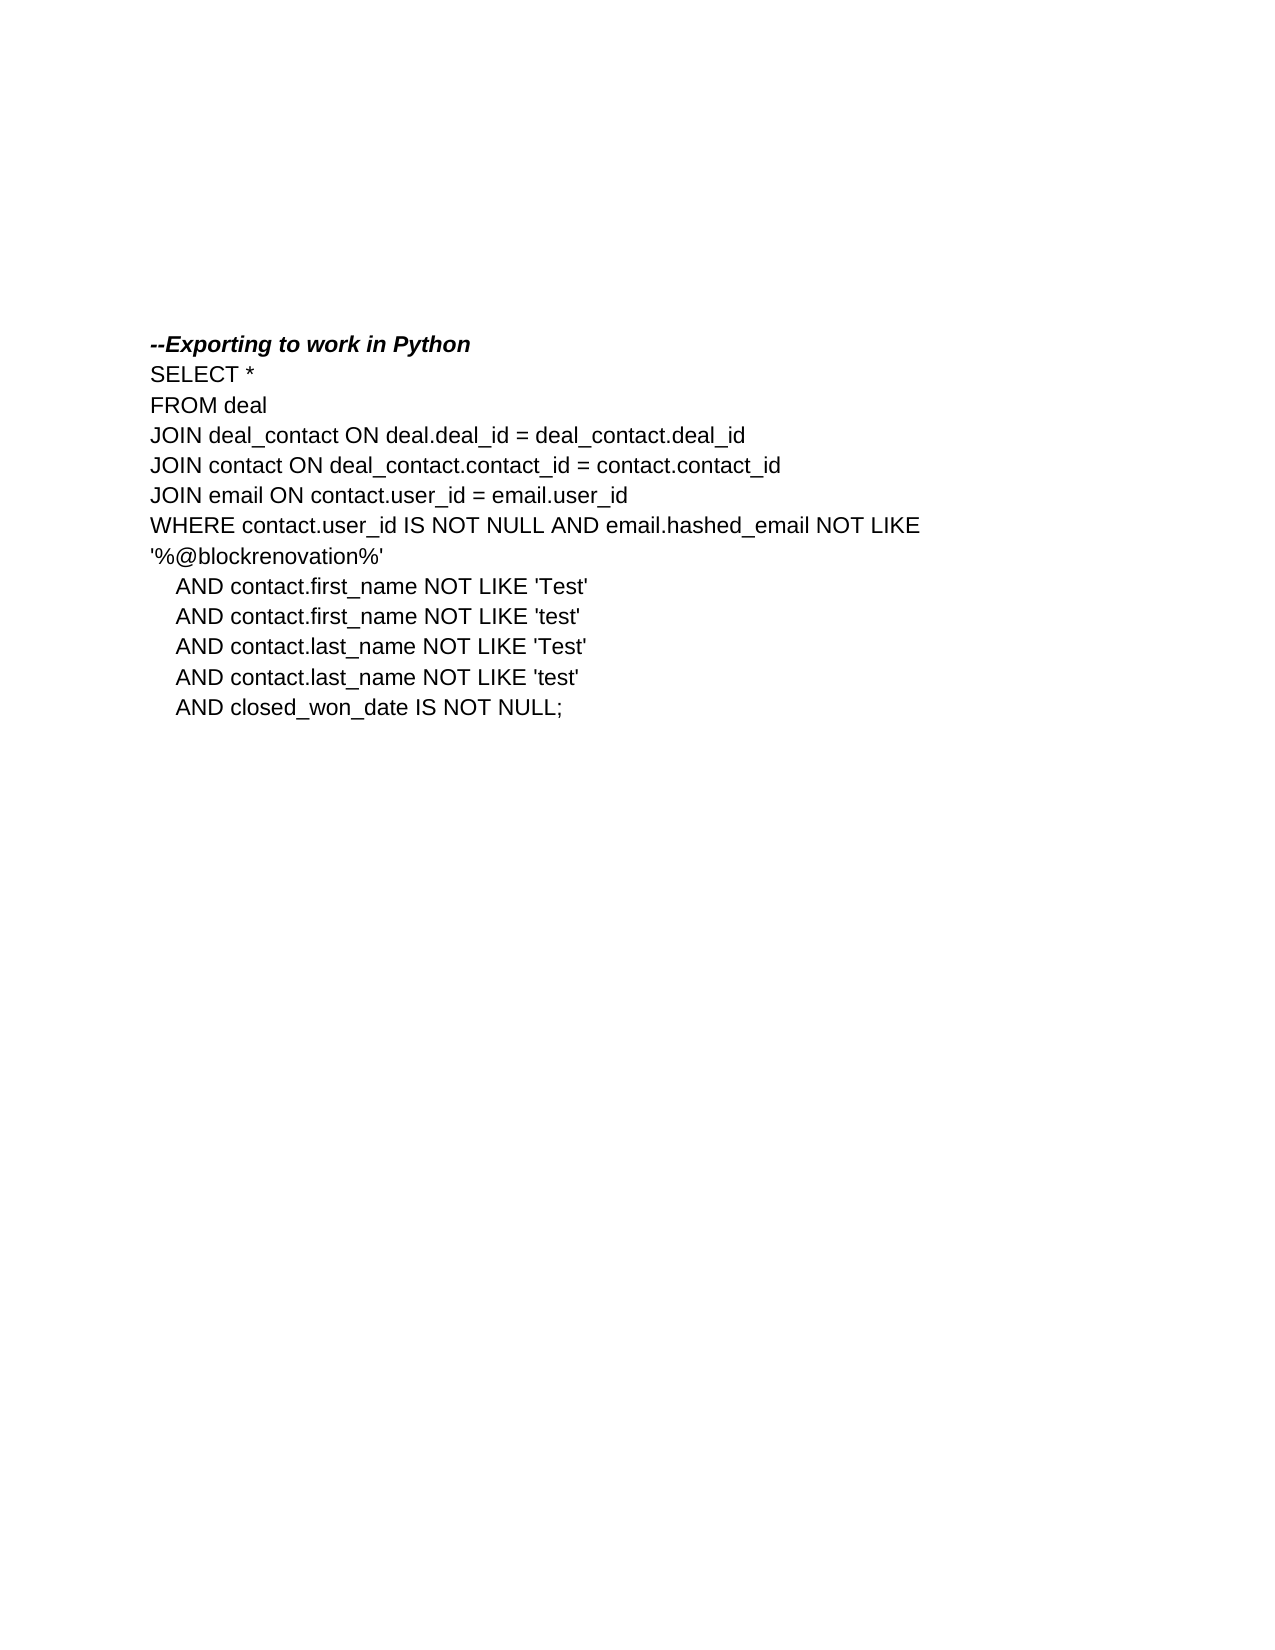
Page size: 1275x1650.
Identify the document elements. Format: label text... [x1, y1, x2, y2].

text JOIN email ON contact.user_id = email.user_id [150, 482, 1125, 509]
text FROM deal [150, 392, 1125, 418]
text --Exporting to work in Python [150, 331, 1125, 358]
text AND contact.first_name NOT LIKE 'test' [150, 603, 1125, 629]
text AND contact.last_name NOT LIKE 'test' [150, 663, 1125, 690]
text AND contact.first_name NOT LIKE 'Test' [150, 573, 1125, 599]
text WHERE contact.user_id IS NOT NULL AND email.hashed_email NOT LIKE '%@blockrenovation%' [150, 512, 1125, 569]
text AND contact.last_name NOT LIKE 'Test' [150, 633, 1125, 660]
text AND closed_won_date IS NOT NULL; [150, 694, 1125, 720]
text JOIN contact ON deal_contact.contact_id = contact.contact_id [150, 452, 1125, 478]
text SELECT * [150, 361, 1125, 388]
text JOIN deal_contact ON deal.deal_id = deal_contact.deal_id [150, 422, 1125, 448]
